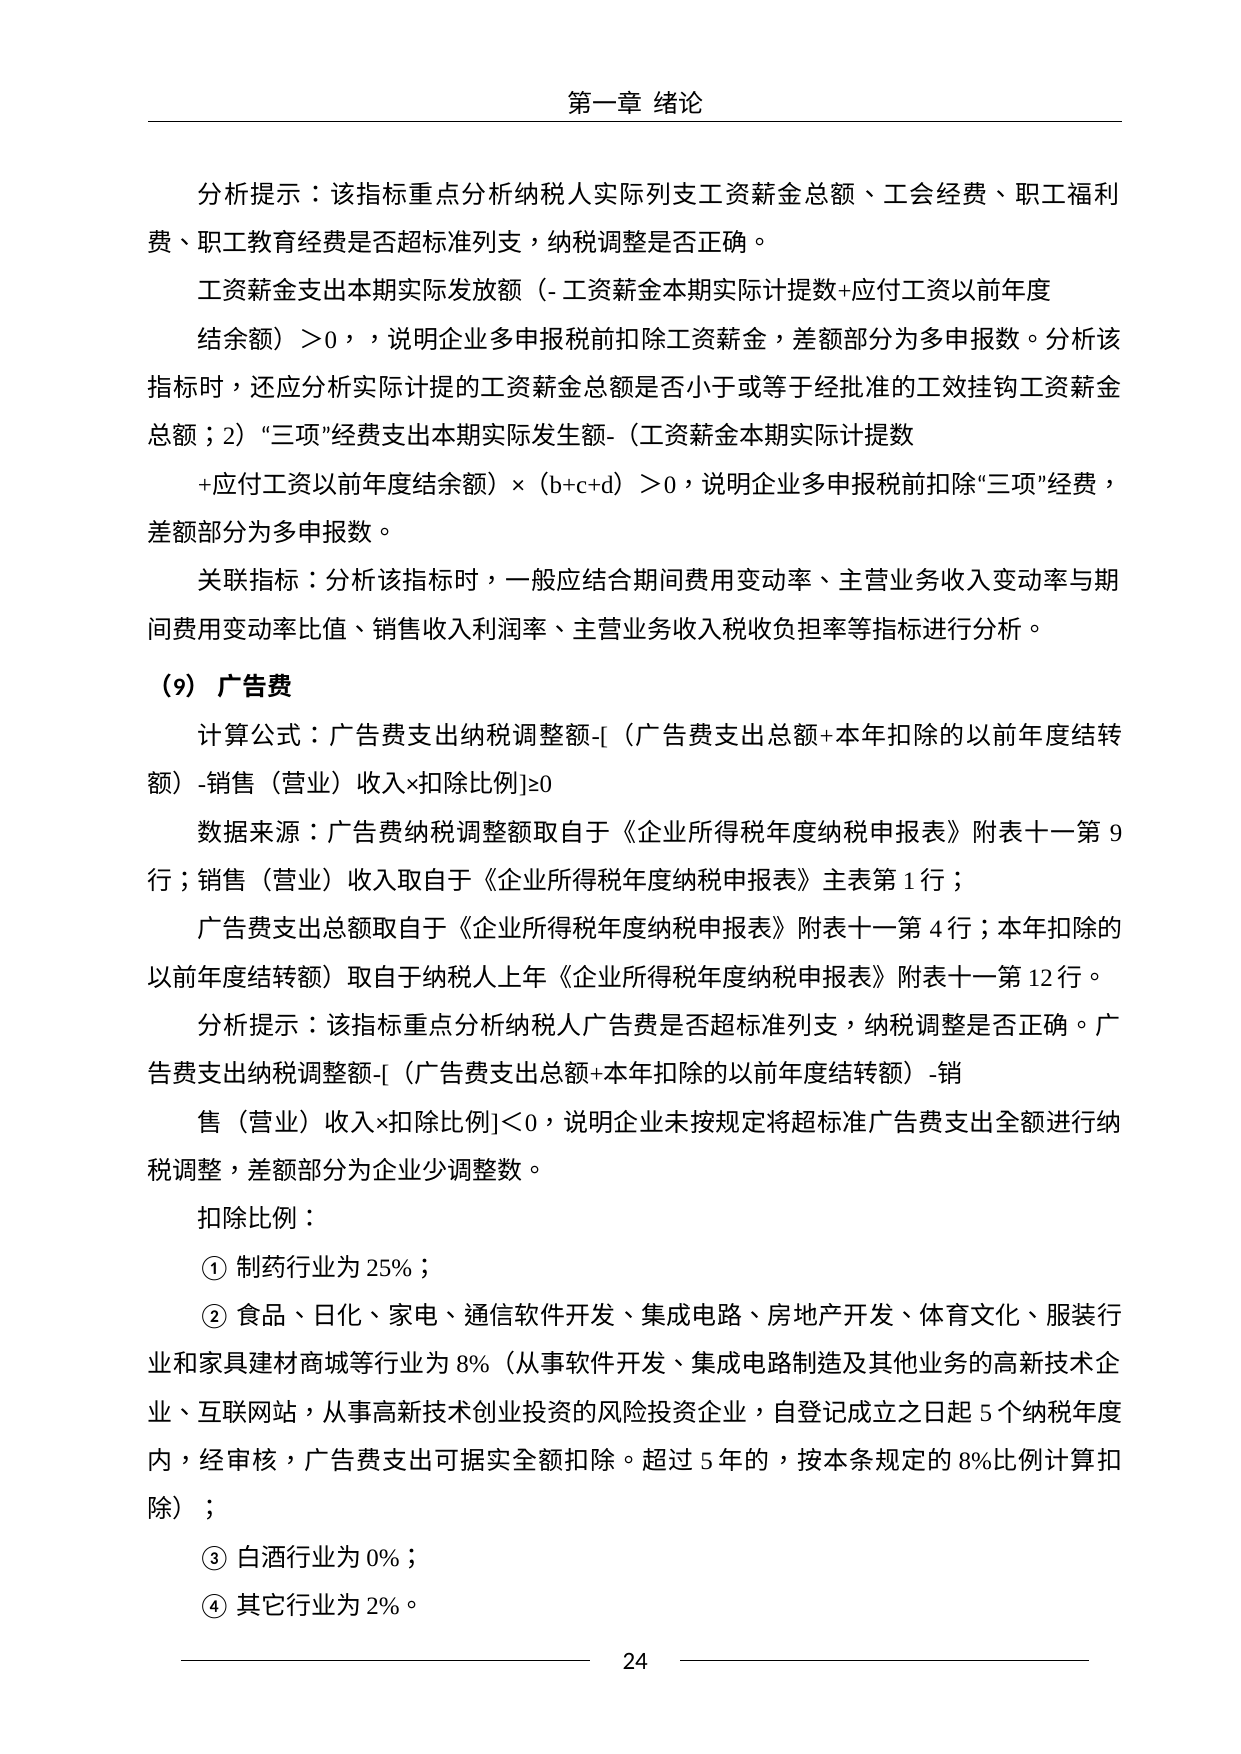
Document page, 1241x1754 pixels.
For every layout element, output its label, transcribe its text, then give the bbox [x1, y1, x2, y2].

text 结余额）＞0，，说明企业多申报税前扣除工资薪金，差额部分为多申报数。分析该指标时，还应分析实际计提的工资薪金总额是否小于或等于经批准的工效挂钩工资薪金总额；2）“三项”经费支出本期实际发生额-（工资薪金本期实际计提数 [148, 306, 1122, 451]
text 售（营业）收入×扣除比例]＜0，说明企业未按规定将超标准广告费支出全额进行纳税调整，差额部分为企业少调整数。 [148, 1089, 1122, 1186]
text 计算公式：广告费支出纳税调整额-[（广告费支出总额+本年扣除的以前年度结转额）-销售（营业）收入×扣除比例]≥0 [148, 702, 1122, 799]
text ③白酒行业为0%； [148, 1524, 1122, 1572]
text 分析提示：该指标重点分析纳税人实际列支工资薪金总额、工会经费、职工福利费、职工教育经费是否超标准列支，纳税调整是否正确。 [148, 161, 1122, 258]
text 关联指标：分析该指标时，一般应结合期间费用变动率、主营业务收入变动率与期间费用变动率比值、销售收入利润率、主营业务收入税收负担率等指标进行分析。 [148, 548, 1122, 644]
subtitle （9） 广告费 [148, 668, 1122, 702]
text 分析提示：该指标重点分析纳税人广告费是否超标准列支，纳税调整是否正确。广告费支出纳税调整额-[（广告费支出总额+本年扣除的以前年度结转额）-销 [148, 992, 1122, 1089]
text ②食品、日化、家电、通信软件开发、集成电路、房地产开发、体育文化、服装行业和家具建材商城等行业为8%（从事软件开发、集成电路制造及其他业务的高新技术企业、互联网站，从事高新技术创业投资的风险投资企业，自登记成立之日起5个纳税年度内，经审核，广告费支出可据实全额扣除。超过5年的，按本条规定的8%比例计算扣除）； [148, 1282, 1122, 1524]
text 数据来源：广告费纳税调整额取自于《企业所得税年度纳税申报表》附表十一第9行；销售（营业）收入取自于《企业所得税年度纳税申报表》主表第1行； [148, 799, 1122, 896]
text ①制药行业为25%； [148, 1234, 1122, 1282]
text +应付工资以前年度结余额）×（b+c+d）＞0，说明企业多申报税前扣除“三项”经费，差额部分为多申报数。 [148, 451, 1122, 548]
text 扣除比例： [148, 1186, 1122, 1234]
text 工资薪金支出本期实际发放额（- 工资薪金本期实际计提数+应付工资以前年度 [148, 258, 1122, 306]
text 广告费支出总额取自于《企业所得税年度纳税申报表》附表十一第4行；本年扣除的以前年度结转额）取自于纳税人上年《企业所得税年度纳税申报表》附表十一第12行。 [148, 896, 1122, 992]
text ④其它行业为2%。 [148, 1572, 1122, 1621]
